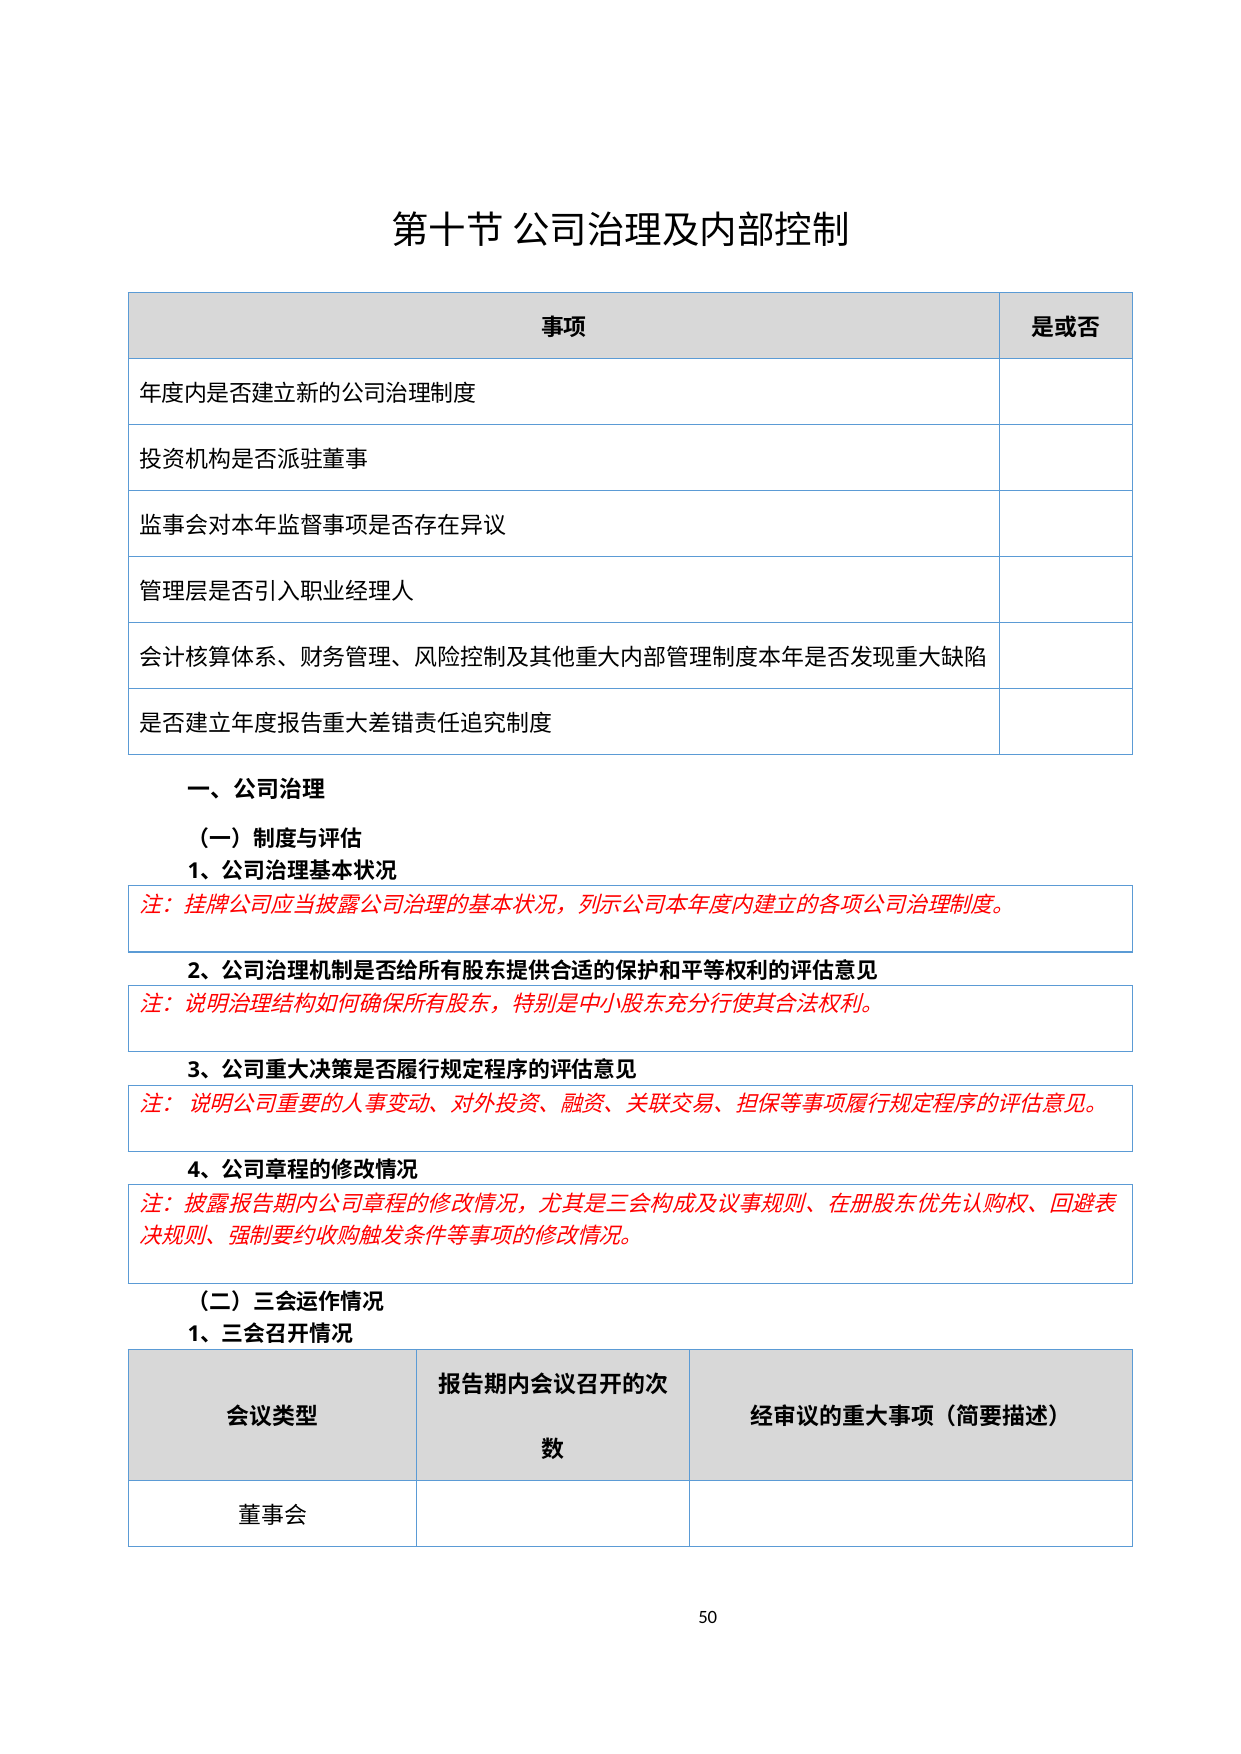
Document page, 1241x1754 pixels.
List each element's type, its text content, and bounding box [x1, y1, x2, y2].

text 1、三会召开情况 [187, 1316, 1053, 1349]
table_header 注： 说明公司重要的人事变动、对外投资、融资、关联交易、担保等事项履行规定程序的评估意见。 [129, 1086, 1132, 1151]
text 3、公司重大决策是否履行规定程序的评估意见 [187, 1052, 1053, 1084]
table_cell [1000, 623, 1132, 688]
text 第十节 公司治理及内部控制 [187, 194, 1053, 259]
table_cell [1000, 425, 1132, 490]
text （二）三会运作情况 [187, 1284, 1053, 1316]
table_header 事项 [129, 293, 999, 358]
table_cell 是否建立年度报告重大差错责任追究制度 [129, 689, 999, 754]
table_cell [1000, 491, 1132, 556]
table_cell 会计核算体系、财务管理、风险控制及其他重大内部管理制度本年是否发现重大缺陷 [129, 623, 999, 688]
text 1、公司治理基本状况 [187, 853, 1053, 885]
table_header 注：说明治理结构如何确保所有股东，特别是中小股东充分行使其合法权利。 [129, 986, 1132, 1051]
table_header 经审议的重大事项（简要描述） [690, 1350, 1132, 1480]
text 4、公司章程的修改情况 [187, 1152, 1053, 1184]
table_cell [1000, 689, 1132, 754]
table_cell 投资机构是否派驻董事 [129, 425, 999, 490]
table_cell [1000, 557, 1132, 622]
table_header 会议类型 [129, 1350, 416, 1480]
table_header 是或否 [1000, 293, 1132, 358]
table_cell 董事会 [129, 1481, 416, 1546]
text 2、公司治理机制是否给所有股东提供合适的保护和平等权利的评估意见 [187, 953, 1053, 985]
table_cell 管理层是否引入职业经理人 [129, 557, 999, 622]
text 一、公司治理 [187, 755, 1053, 820]
table_cell 年度内是否建立新的公司治理制度 [129, 359, 999, 424]
table_header 注：披露报告期内公司章程的修改情况，尤其是三会构成及议事规则、在册股东优先认购权、回避表决规则、强制要约收购触发条件等事项的修改情况。 [129, 1185, 1132, 1283]
table_cell 监事会对本年监督事项是否存在异议 [129, 491, 999, 556]
table_header 报告期内会议召开的次数 [417, 1350, 689, 1480]
table_cell [1000, 359, 1132, 424]
table_header 注：挂牌公司应当披露公司治理的基本状况，列示公司本年度内建立的各项公司治理制度。 [129, 886, 1132, 951]
table_cell [417, 1481, 689, 1546]
table_cell [690, 1481, 1132, 1546]
text （一）制度与评估 [187, 820, 1053, 853]
